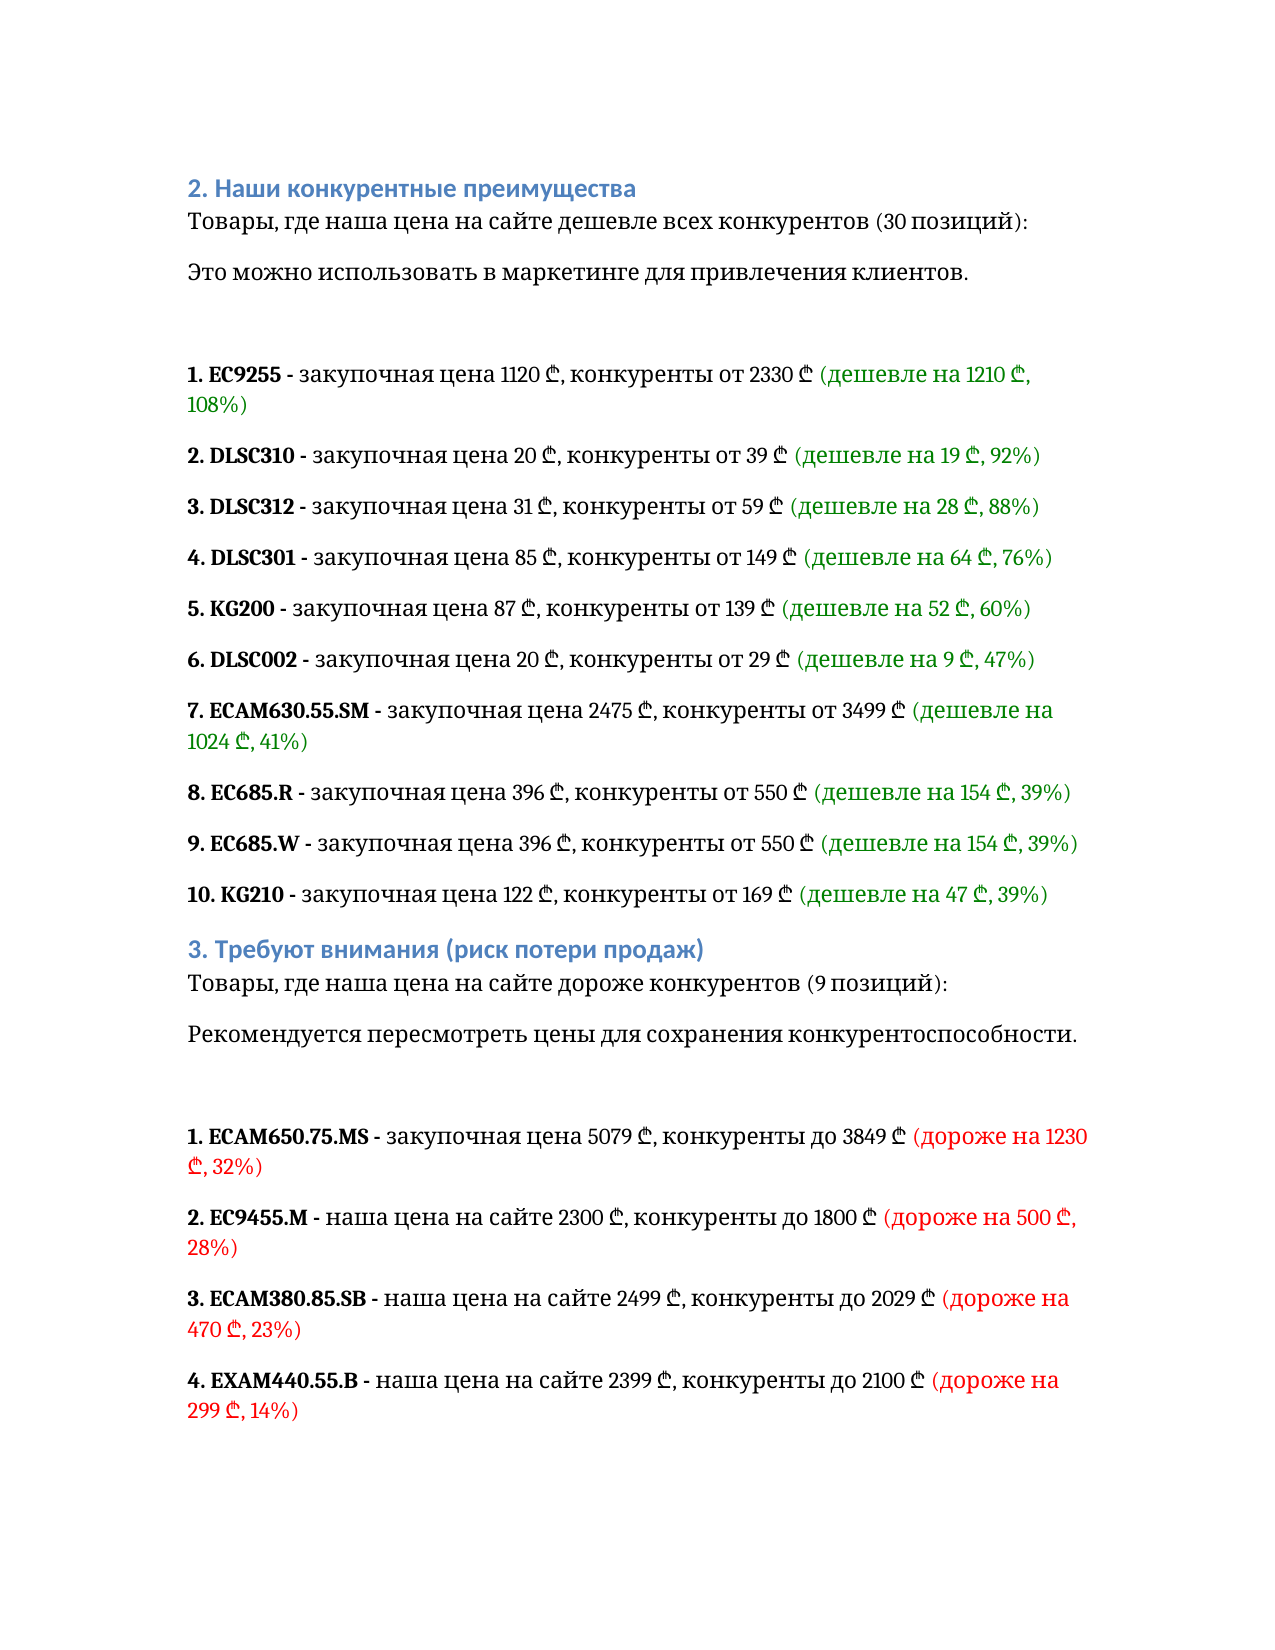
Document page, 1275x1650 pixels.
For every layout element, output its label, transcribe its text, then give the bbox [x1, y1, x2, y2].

text 6. DLSC002 - закупочная цена 20 ₾, конкуренты от 29 ₾ (дешевле на 9 ₾, 47%) [187, 647, 1087, 674]
text 4. DLSC301 - закупочная цена 85 ₾, конкуренты от 149 ₾ (дешевле на 64 ₾, 76%) [187, 545, 1087, 572]
text 5. KG200 - закупочная цена 87 ₾, конкуренты от 139 ₾ (дешевле на 52 ₾, 60%) [187, 596, 1087, 623]
text Рекомендуется пересмотреть цены для сохранения конкурентоспособности. [187, 1022, 1087, 1048]
subtitle 3. Требуют внимания (риск потери продаж) [187, 933, 1087, 966]
text 3. DLSC312 - закупочная цена 31 ₾, конкуренты от 59 ₾ (дешевле на 28 ₾, 88%) [187, 494, 1087, 521]
text 9. EC685.W - закупочная цена 396 ₾, конкуренты от 550 ₾ (дешевле на 154 ₾, 39%) [187, 831, 1087, 857]
text 2. EC9455.M - наша цена на сайте 2300 ₾, конкуренты до 1800 ₾ (дороже на 500 ₾, 28%) [187, 1205, 1087, 1262]
text 7. ECAM630.55.SM - закупочная цена 2475 ₾, конкуренты от 3499 ₾ (дешевле на 1024 ₾, 41%) [187, 698, 1087, 755]
text 1. EC9255 - закупочная цена 1120 ₾, конкуренты от 2330 ₾ (дешевле на 1210 ₾, 108%) [187, 362, 1087, 418]
text 8. EC685.R - закупочная цена 396 ₾, конкуренты от 550 ₾ (дешевле на 154 ₾, 39%) [187, 779, 1087, 806]
text Товары, где наша цена на сайте дешевле всех конкурентов (30 позиций): [187, 209, 1087, 235]
text 4. EXAM440.55.B - наша цена на сайте 2399 ₾, конкуренты до 2100 ₾ (дороже на 299 ₾, 14%) [187, 1367, 1087, 1424]
text Это можно использовать в маркетинге для привлечения клиентов. [187, 260, 1087, 286]
text 1. ECAM650.75.MS - закупочная цена 5079 ₾, конкуренты до 3849 ₾ (дороже на 1230 ₾, 32%) [187, 1124, 1087, 1180]
text 10. KG210 - закупочная цена 122 ₾, конкуренты от 169 ₾ (дешевле на 47 ₾, 39%) [187, 882, 1087, 908]
text Товары, где наша цена на сайте дороже конкурентов (9 позиций): [187, 971, 1087, 997]
text 3. ECAM380.85.SB - наша цена на сайте 2499 ₾, конкуренты до 2029 ₾ (дороже на 470 ₾, 23%) [187, 1286, 1087, 1343]
subtitle 2. Наши конкурентные преимущества [187, 171, 1087, 204]
text 2. DLSC310 - закупочная цена 20 ₾, конкуренты от 39 ₾ (дешевле на 19 ₾, 92%) [187, 443, 1087, 469]
